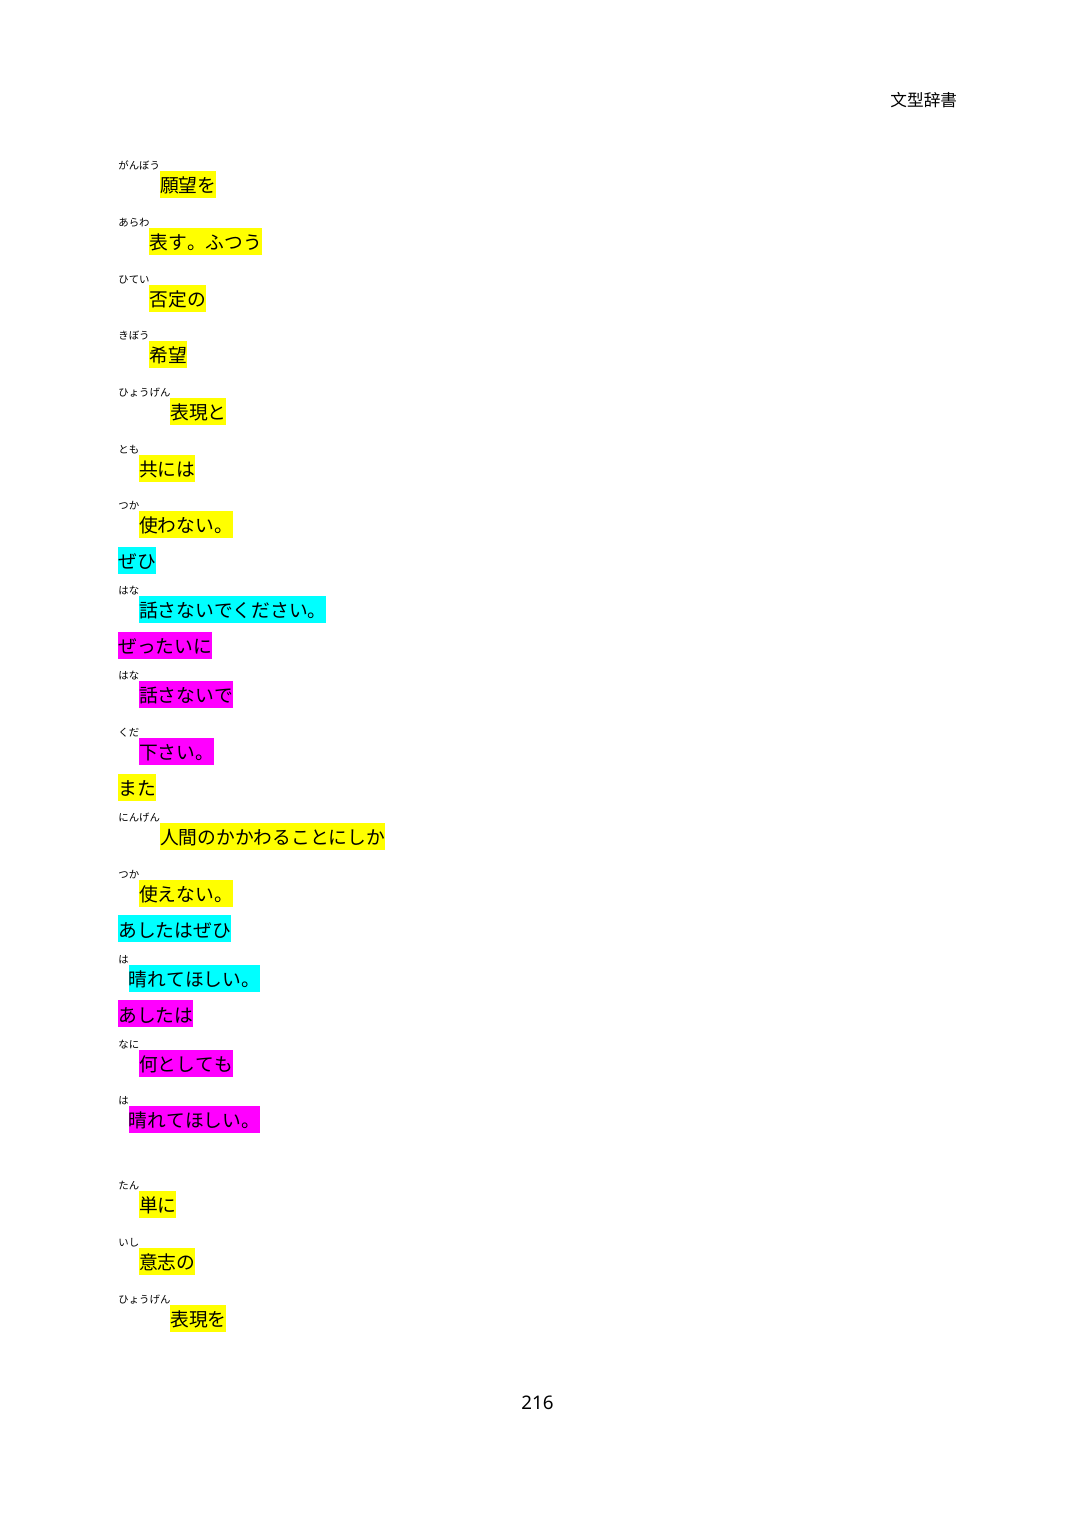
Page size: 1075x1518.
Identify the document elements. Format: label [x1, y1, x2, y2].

text [118, 150, 957, 1340]
